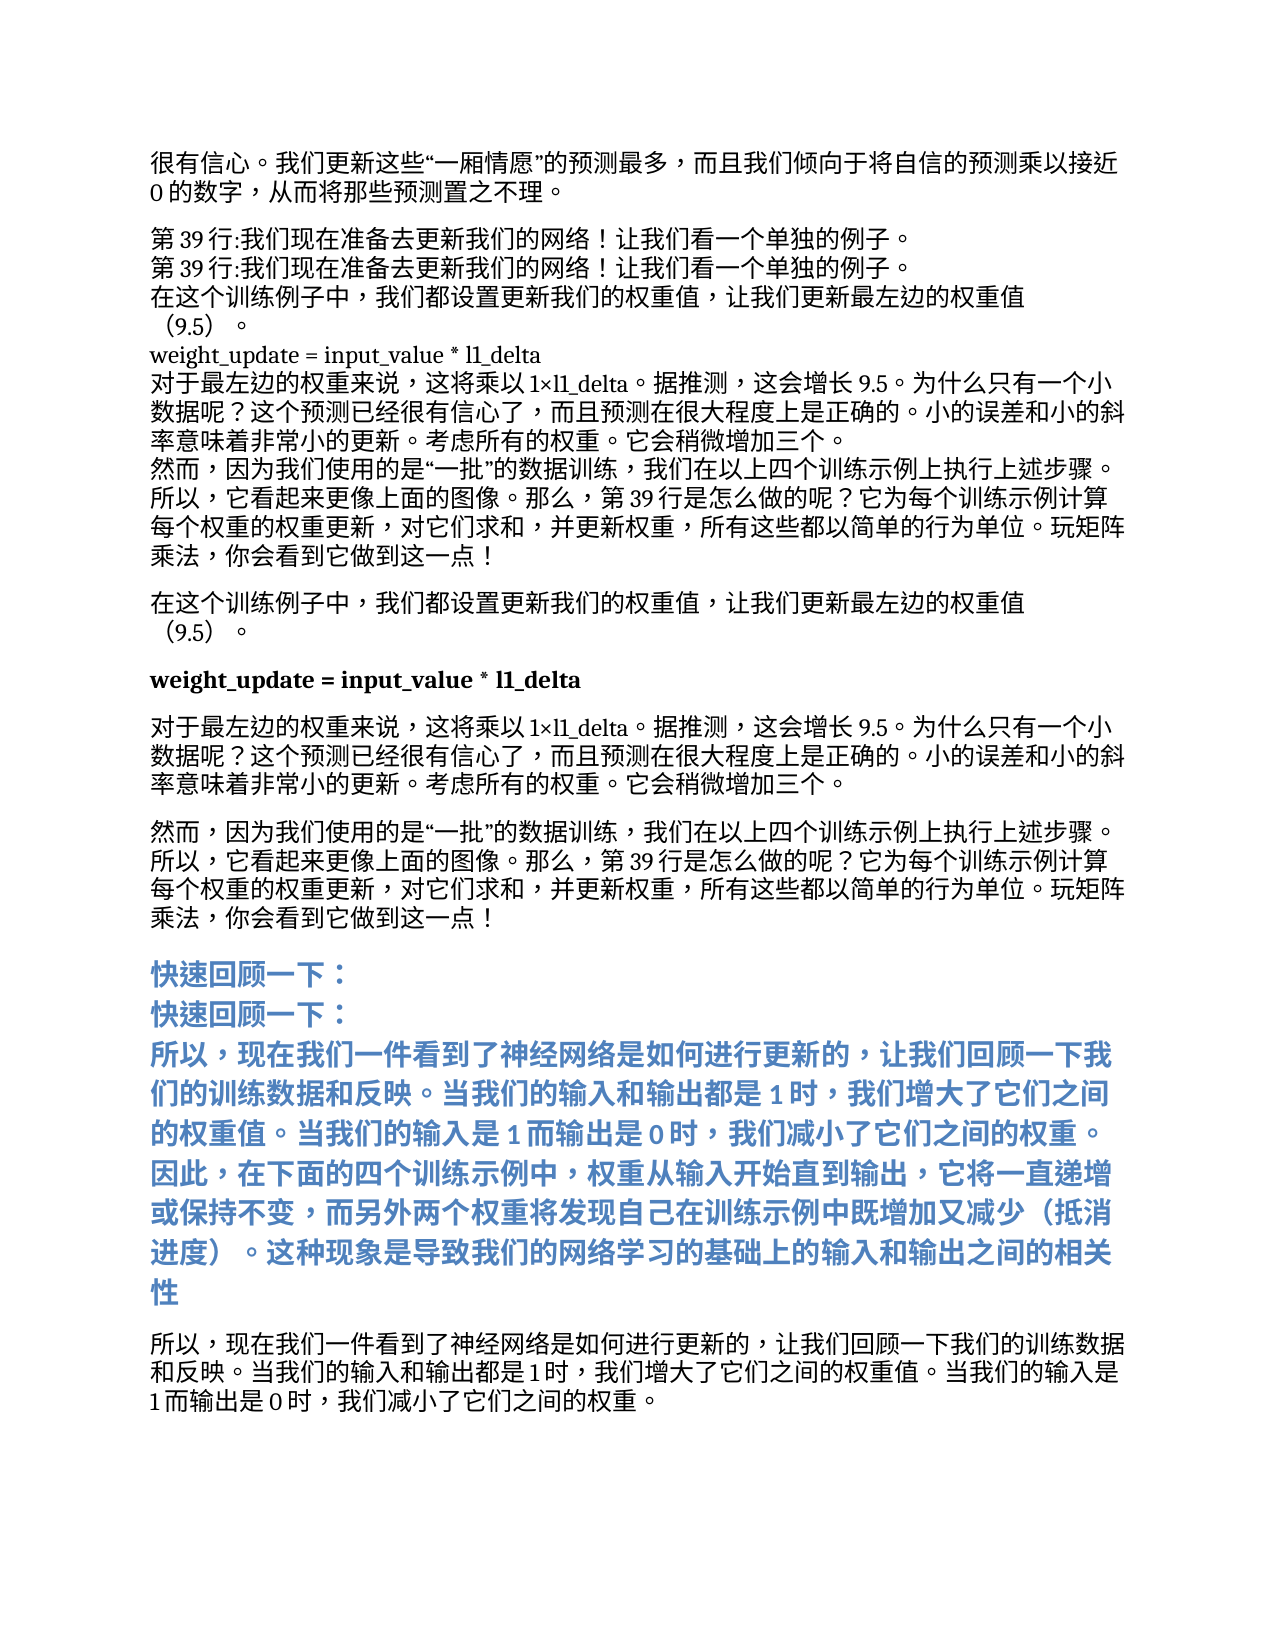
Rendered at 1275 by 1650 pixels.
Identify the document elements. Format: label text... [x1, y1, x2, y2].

text weight_update = input_value * l1_delta [150, 666, 1125, 695]
text 然而，因为我们使用的是“一批”的数据训练，我们在以上四个训练示例上执行上述步骤。所以，它看起来更像上面的图像。那么，第39行是怎么做的呢？它为每个训练示例计算每个权重的权重更新，对它们求和，并更新权重，所有这些都以简单的行为单位。玩矩阵乘法，你会看到它做到这一点！ [150, 819, 1125, 934]
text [150, 150, 1125, 207]
text 第39行:我们现在准备去更新我们的网络！让我们看一个单独的例子。 第39行:我们现在准备去更新我们的网络！让我们看一个单独的例子。 在这个训练例子中，我们都设置更新我们的权重值，让我们更新最左边的权重值（9.5）。 weight_update = input_value * l1_delta 对于最左边的权重来说，这将乘以1×l1_delta。据推测，这会增长9.5。为什么只有一个小数据呢？这个预测已经很有信心了，而且预测在很大程度上是正确的。小的误差和小的斜率意味着非常小的更新。考虑所有的权重。它会稍微增加三个。 然而，因为我们使用的是“一批”的数据训练，我们在以上四个训练示例上执行上述步骤。所以，它看起来更像上面的图像。那么，第39行是怎么做的呢？它为每个训练示例计算每个权重的权重更新，对它们求和，并更新权重，所有这些都以简单的行为单位。玩矩阵乘法，你会看到它做到这一点！ [150, 226, 1125, 571]
text 在这个训练例子中，我们都设置更新我们的权重值，让我们更新最左边的权重值（9.5）。 [150, 590, 1125, 647]
subtitle 快速回顾一下： 快速回顾一下： 所以，现在我们一件看到了神经网络是如何进行更新的，让我们回顾一下我们的训练数据和反映。当我们的输入和输出都是1时，我们增大了它们之间的权重值。当我们的输入是1而输出是0时，我们减小了它们之间的权重。 因此，在下面的四个训练示例中，权重从输入开始直到输出，它将一直递增或保持不变，而另外两个权重将发现自己在训练示例中既增加又减少（抵消进度）。这种现象是导致我们的网络学习的基础上的输入和输出之间的相关性 [150, 954, 1125, 1312]
text 对于最左边的权重来说，这将乘以1×l1_delta。据推测，这会增长9.5。为什么只有一个小数据呢？这个预测已经很有信心了，而且预测在很大程度上是正确的。小的误差和小的斜率意味着非常小的更新。考虑所有的权重。它会稍微增加三个。 [150, 714, 1125, 800]
text 所以，现在我们一件看到了神经网络是如何进行更新的，让我们回顾一下我们的训练数据和反映。当我们的输入和输出都是1时，我们增大了它们之间的权重值。当我们的输入是1而输出是0时，我们减小了它们之间的权重。 [150, 1331, 1125, 1417]
